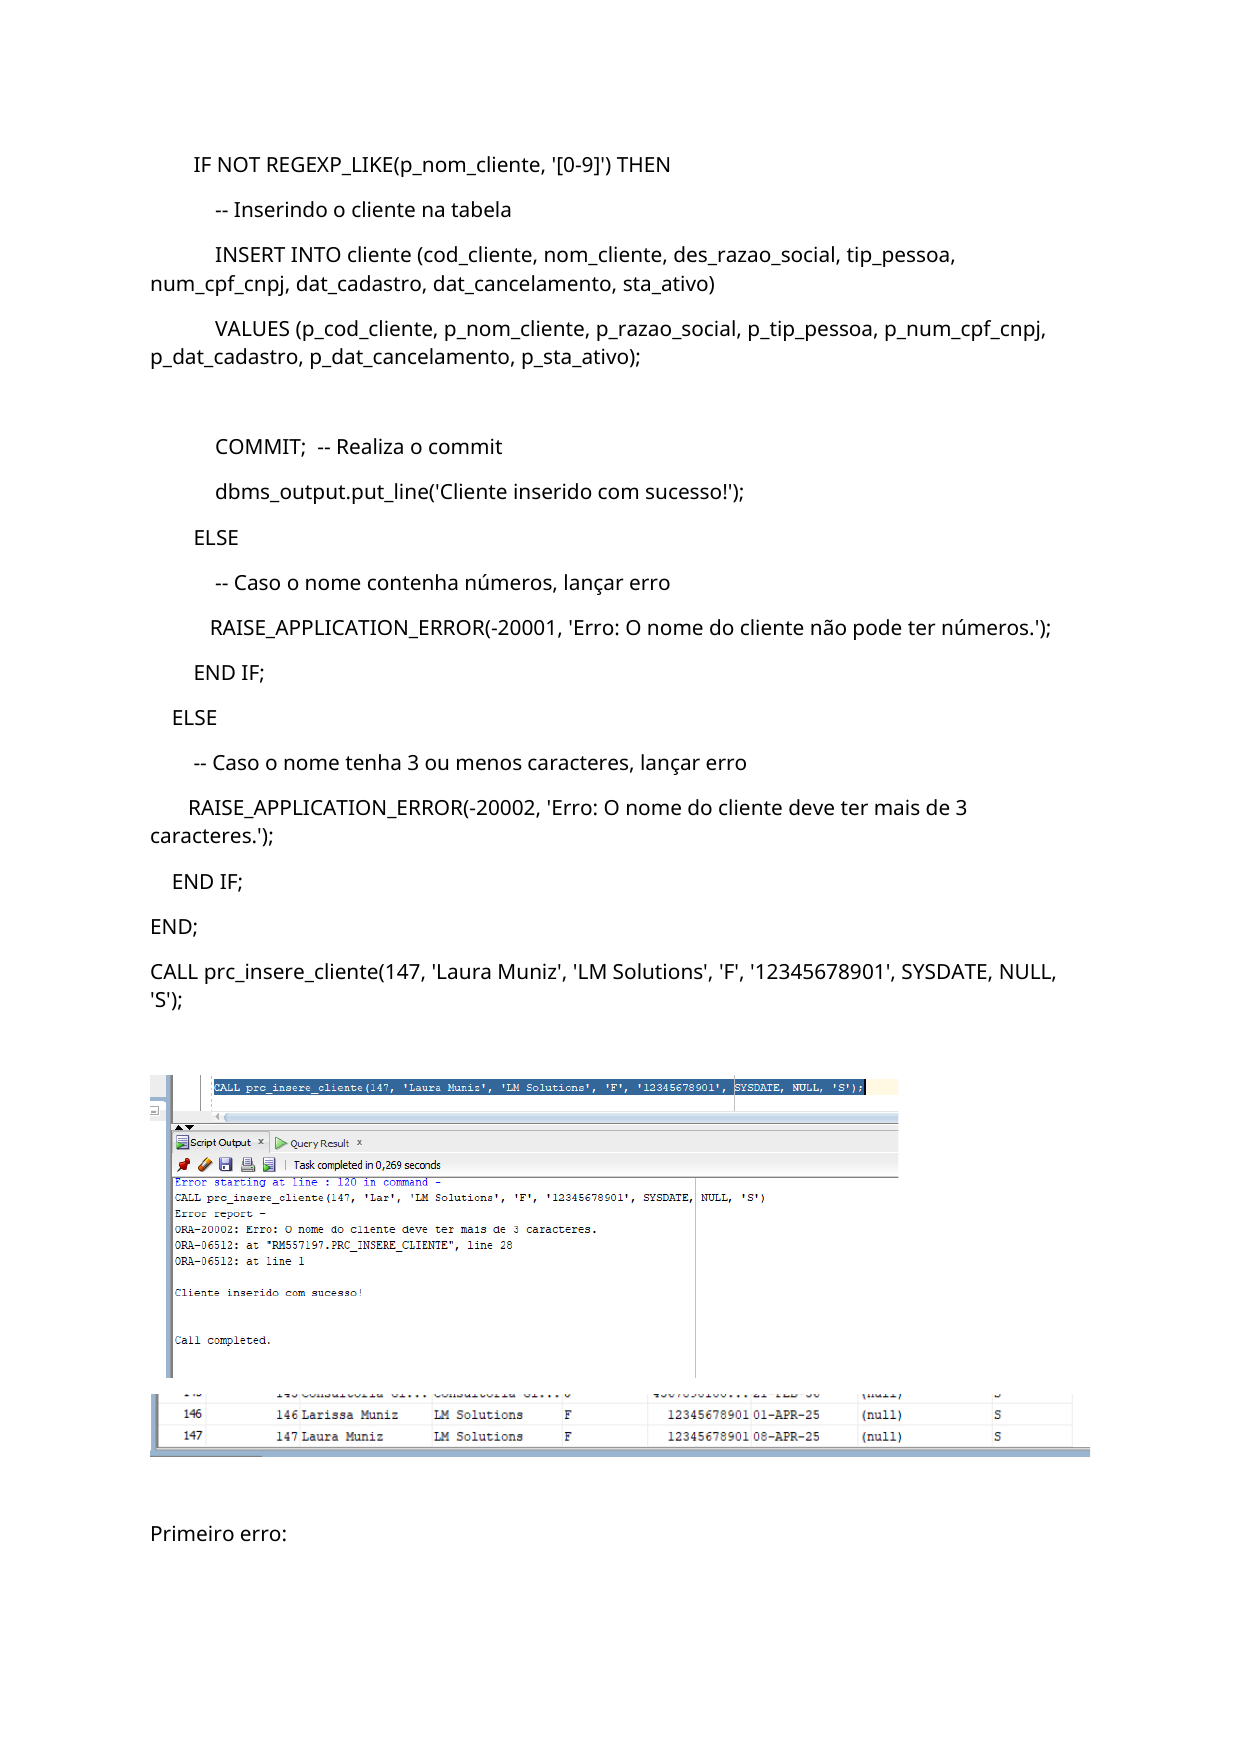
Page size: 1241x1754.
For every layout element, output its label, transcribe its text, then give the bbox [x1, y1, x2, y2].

text END; [150, 912, 1090, 940]
text -- Caso o nome tenha 3 ou menos caracteres, lançar erro [150, 748, 1090, 777]
text INSERT INTO cliente (cod_cliente, nom_cliente, des_razao_social, tip_pessoa, num_cpf_cnpj, dat_cadastro, dat_cancelamento, sta_ativo) [150, 240, 1090, 297]
text IF NOT REGEXP_LIKE(p_nom_cliente, '[0-9]') THEN [150, 150, 1090, 178]
picture [150, 1075, 899, 1378]
picture [150, 1394, 1091, 1457]
text END IF; [150, 658, 1090, 686]
text RAISE_APPLICATION_ERROR(-20002, 'Erro: O nome do cliente deve ter mais de 3 caracteres.'); [150, 793, 1090, 850]
text dbms_output.put_line('Cliente inserido com sucesso!'); [150, 477, 1090, 506]
text END IF; [150, 867, 1090, 895]
text COMMIT; -- Realiza o commit [150, 432, 1090, 461]
text CALL prc_insere_cliente(147, 'Laura Muniz', 'LM Solutions', 'F', '12345678901', SYSDATE, NULL, 'S'); [150, 957, 1090, 1014]
text ELSE [150, 523, 1090, 551]
text Primeiro erro: [150, 1519, 1090, 1547]
text VALUES (p_cod_cliente, p_nom_cliente, p_razao_social, p_tip_pessoa, p_num_cpf_cnpj, p_dat_cadastro, p_dat_cancelamento, p_sta_ativo); [150, 314, 1090, 371]
text ELSE [150, 703, 1090, 731]
text -- Caso o nome contenha números, lançar erro [150, 568, 1090, 596]
text RAISE_APPLICATION_ERROR(-20001, 'Erro: O nome do cliente não pode ter números.'); [150, 613, 1090, 641]
text -- Inserindo o cliente na tabela [150, 195, 1090, 223]
